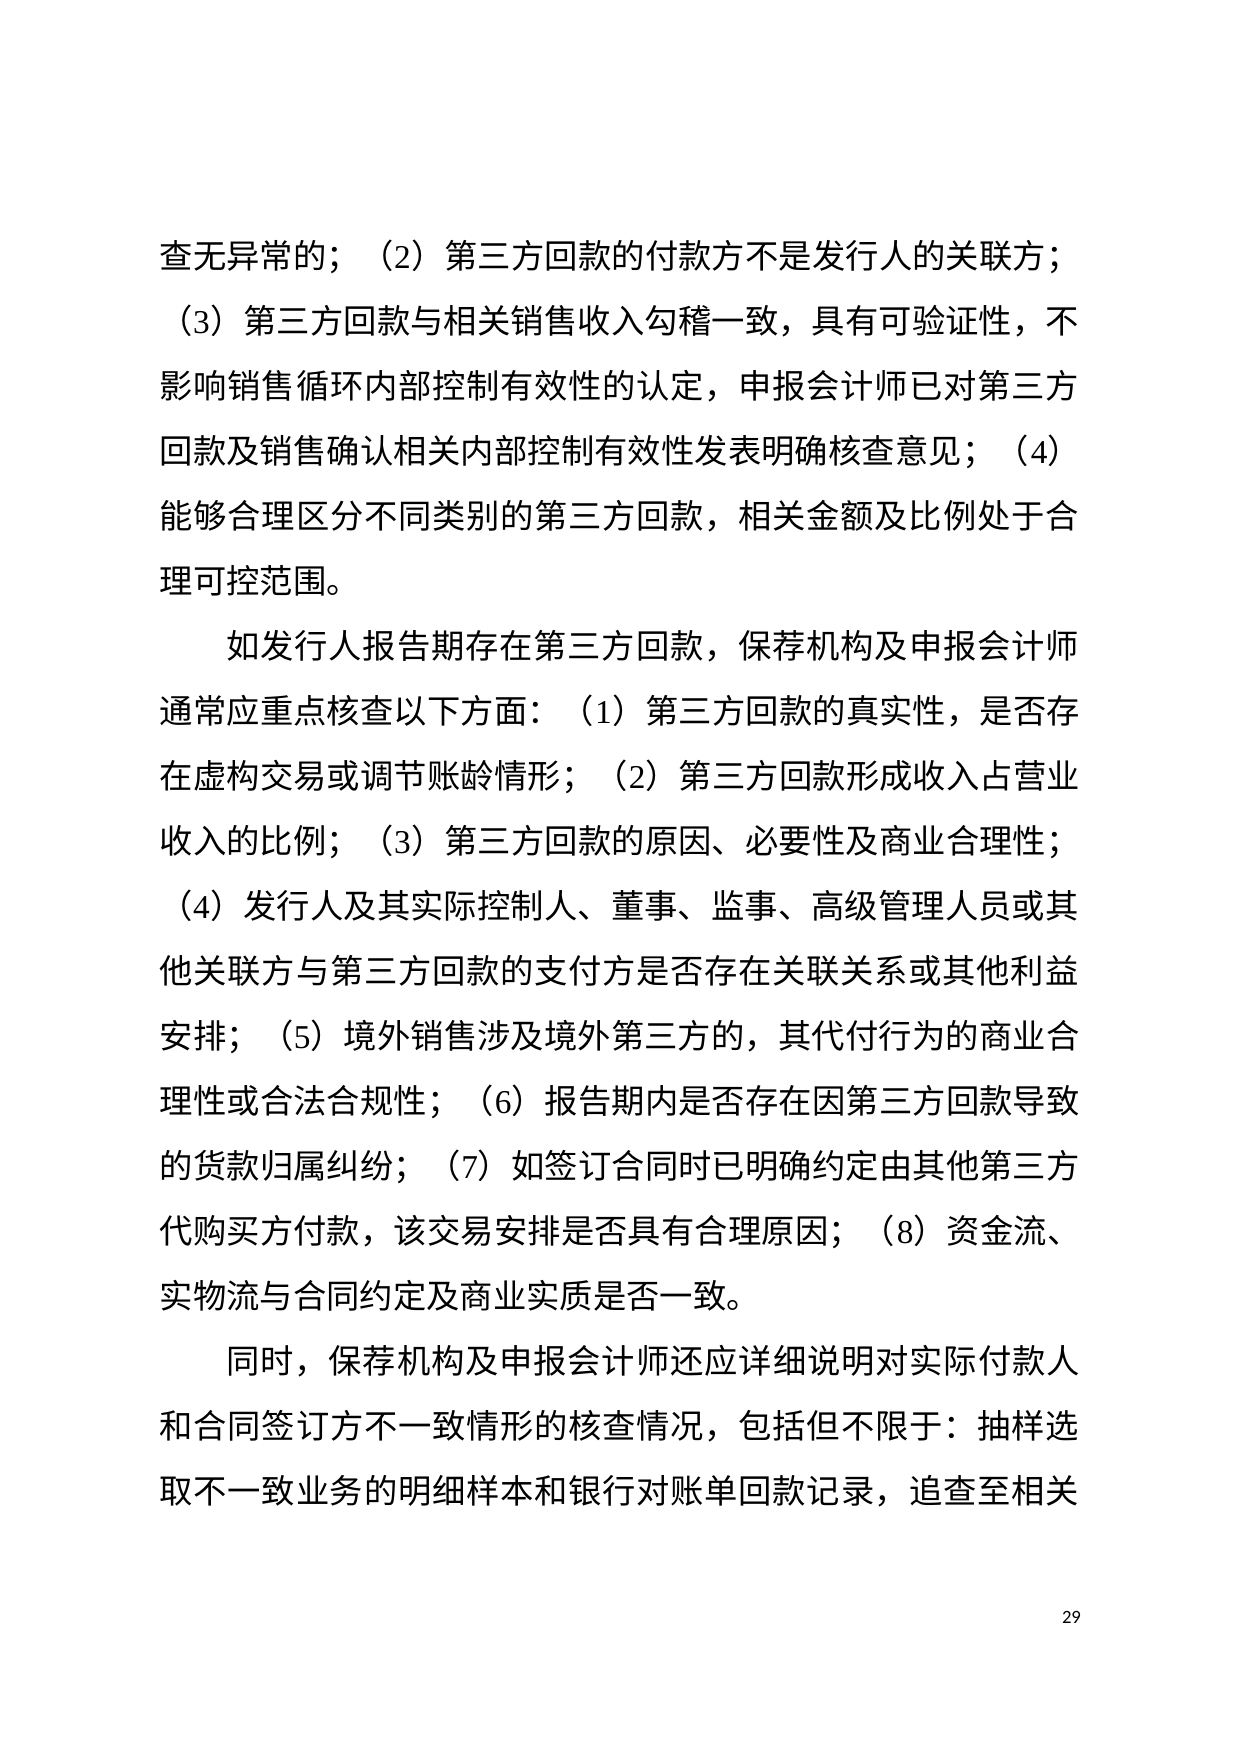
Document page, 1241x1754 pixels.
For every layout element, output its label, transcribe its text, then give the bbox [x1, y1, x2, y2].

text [159, 221, 1081, 611]
text 如发行人报告期存在第三方回款，保荐机构及申报会计师通常应重点核查以下方面：（1）第三方回款的真实性，是否存在虚构交易或调节账龄情形；（2）第三方回款形成收入占营业收入的比例；（3）第三方回款的原因、必要性及商业合理性；（4）发行人及其实际控制人、董事、监事、高级管理人员或其他关联方与第三方回款的支付方是否存在关联关系或其他利益安排；（5）境外销售涉及境外第三方的，其代付行为的商业合理性或合法合规性；（6）报告期内是否存在因第三方回款导致的货款归属纠纷；（7）如签订合同时已明确约定由其他第三方代购买方付款，该交易安排是否具有合理原因；（8）资金流、实物流与合同约定及商业实质是否一致。 [159, 611, 1081, 1326]
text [159, 1326, 1081, 1521]
